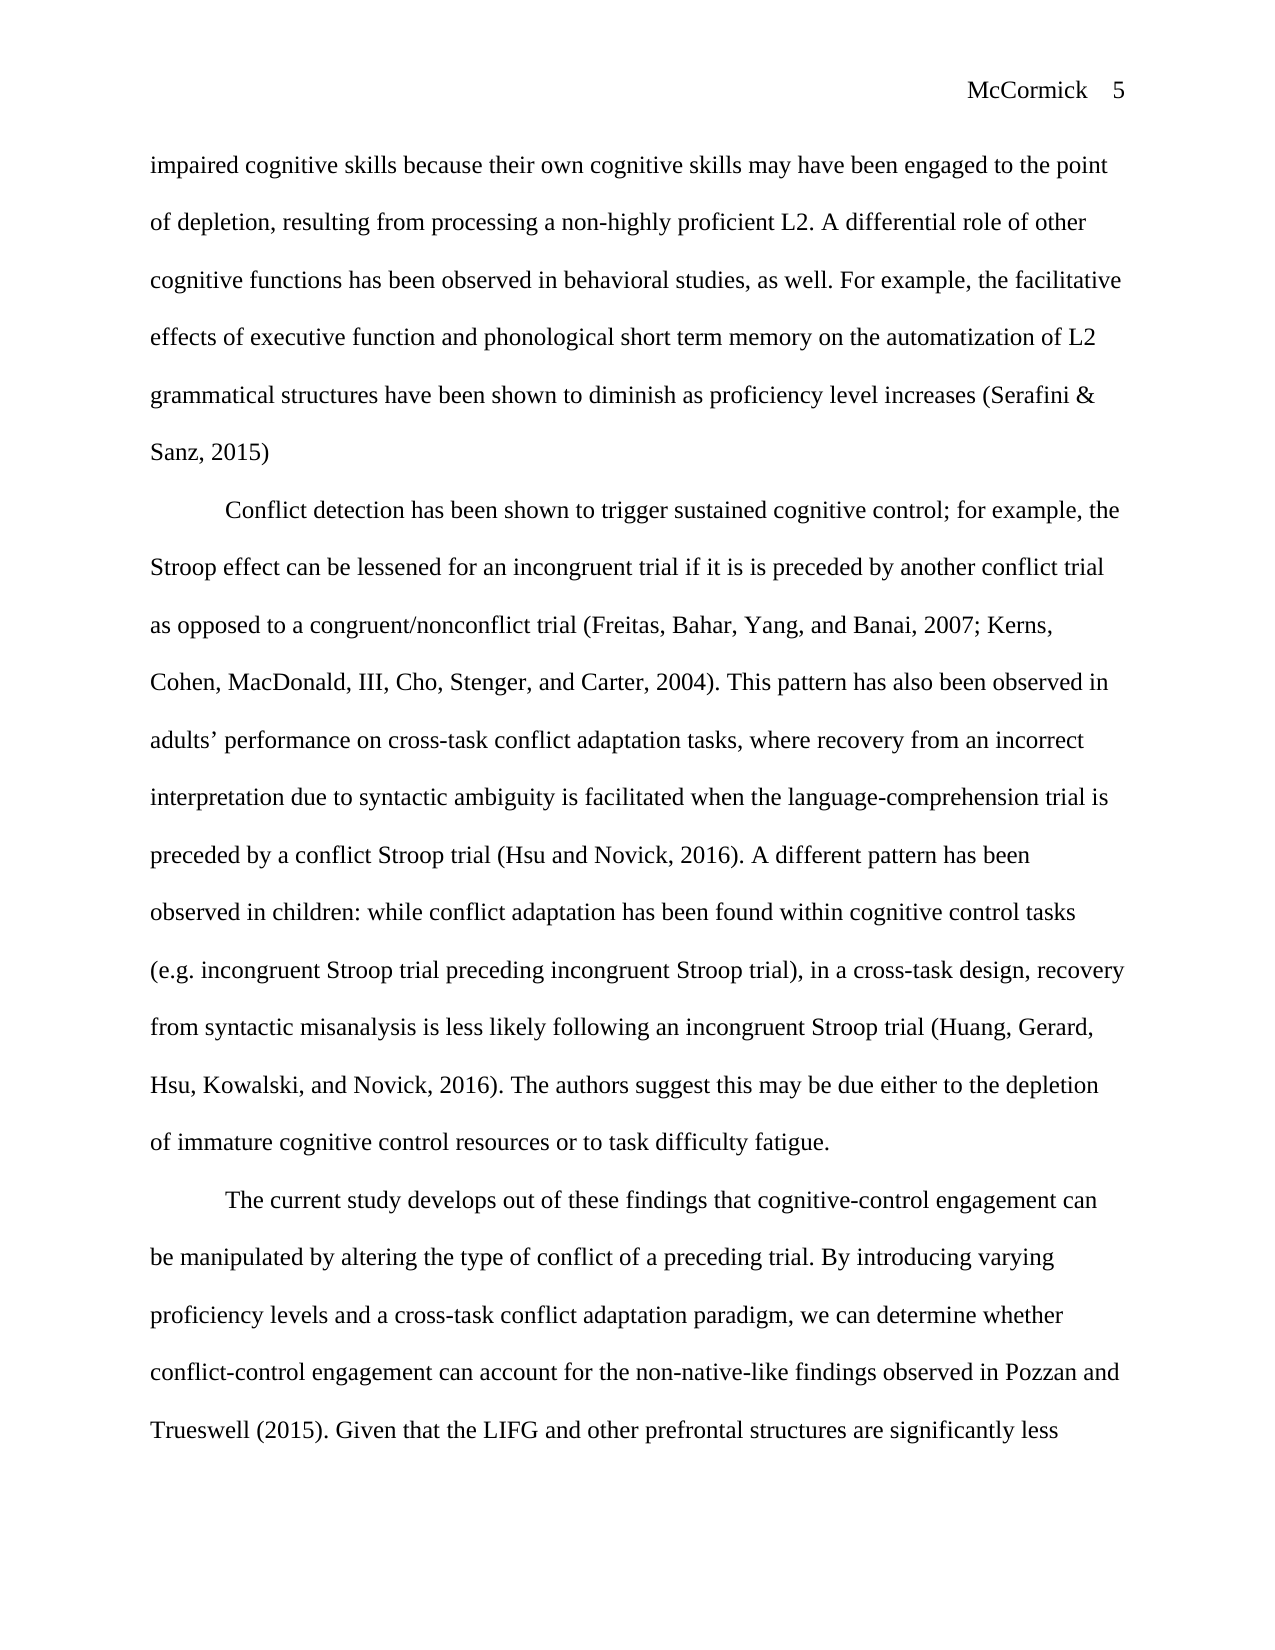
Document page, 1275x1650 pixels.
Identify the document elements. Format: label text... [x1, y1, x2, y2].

text Conflict detection has been shown to trigger sustained cognitive control; for example, the Stroop effect can be lessened for an incongruent trial if it is is preceded by another conflict trial as opposed to a congruent/nonconflict trial (Freitas, Bahar, Yang, and Banai, 2007; Kerns, Cohen, MacDonald, III, Cho, Stenger, and Carter, 2004). This pattern has also been observed in adults’ performance on cross-task conflict adaptation tasks, where recovery from an incorrect interpretation due to syntactic ambiguity is facilitated when the language-comprehension trial is preceded by a conflict Stroop trial (Hsu and Novick, 2016). A different pattern has been observed in children: while conflict adaptation has been found within cognitive control tasks (e.g. incongruent Stroop trial preceding incongruent Stroop trial), in a cross-task design, recovery from syntactic misanalysis is less likely following an incongruent Stroop trial (Huang, Gerard, Hsu, Kowalski, and Novick, 2016). The authors suggest this may be due either to the depletion of immature cognitive control resources or to task difficulty fatigue. [150, 495, 1125, 1156]
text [150, 1185, 1125, 1444]
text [150, 150, 1125, 466]
